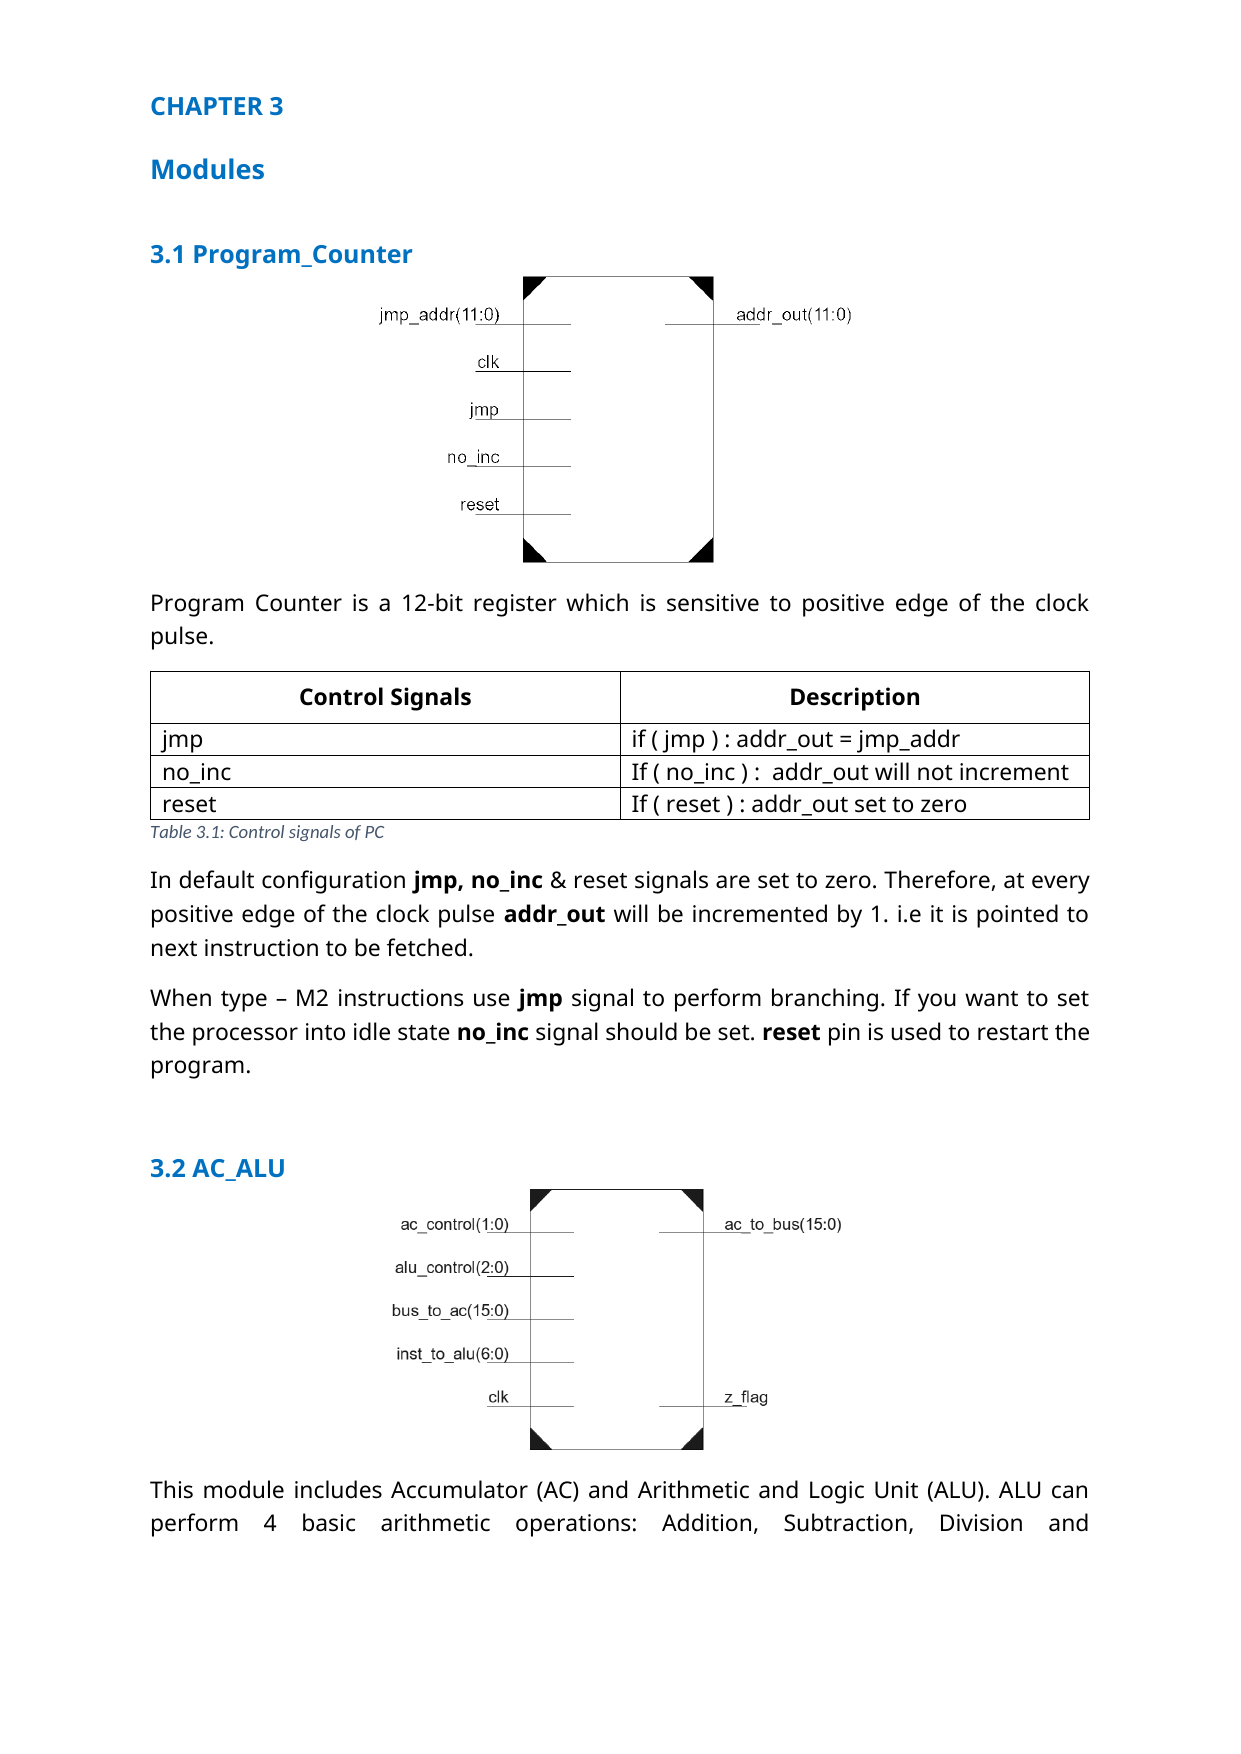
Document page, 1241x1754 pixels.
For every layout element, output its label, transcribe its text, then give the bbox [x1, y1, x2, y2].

subtitle 3.1 Program_Counter [150, 237, 1090, 271]
table_cell If ( reset ) : addr_out set to zero [621, 788, 1089, 819]
text When type – M2 instructions use jmp signal to perform branching. If you want to set the processor into idle state no_inc signal should be set. reset pin is used to restart the program. [150, 982, 1090, 1081]
table_cell reset [151, 788, 620, 819]
table_cell if ( jmp ) : addr_out = jmp_addr [621, 724, 1089, 755]
table_cell If ( no_inc ) : addr_out will not increment [621, 756, 1089, 787]
table_cell no_inc [151, 756, 620, 787]
subtitle Modules [150, 150, 1090, 187]
table_header Description [621, 672, 1089, 722]
text Table 3.1: Control signals of PC [150, 820, 1090, 843]
text CHAPTER 3 [150, 89, 1090, 123]
table_header Control Signals [151, 672, 620, 722]
text In default configuration jmp, no_inc & reset signals are set to zero. Therefore, at every positive edge of the clock pulse addr_out will be incremented by 1. i.e it is pointed to next instruction to be fetched. [150, 864, 1090, 963]
table_cell jmp [151, 724, 620, 755]
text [150, 1474, 1090, 1539]
text 3.2 AC_ALU [150, 1150, 1090, 1184]
text Program Counter is a 12-bit register which is sensitive to positive edge of the clock pulse. [150, 586, 1090, 651]
